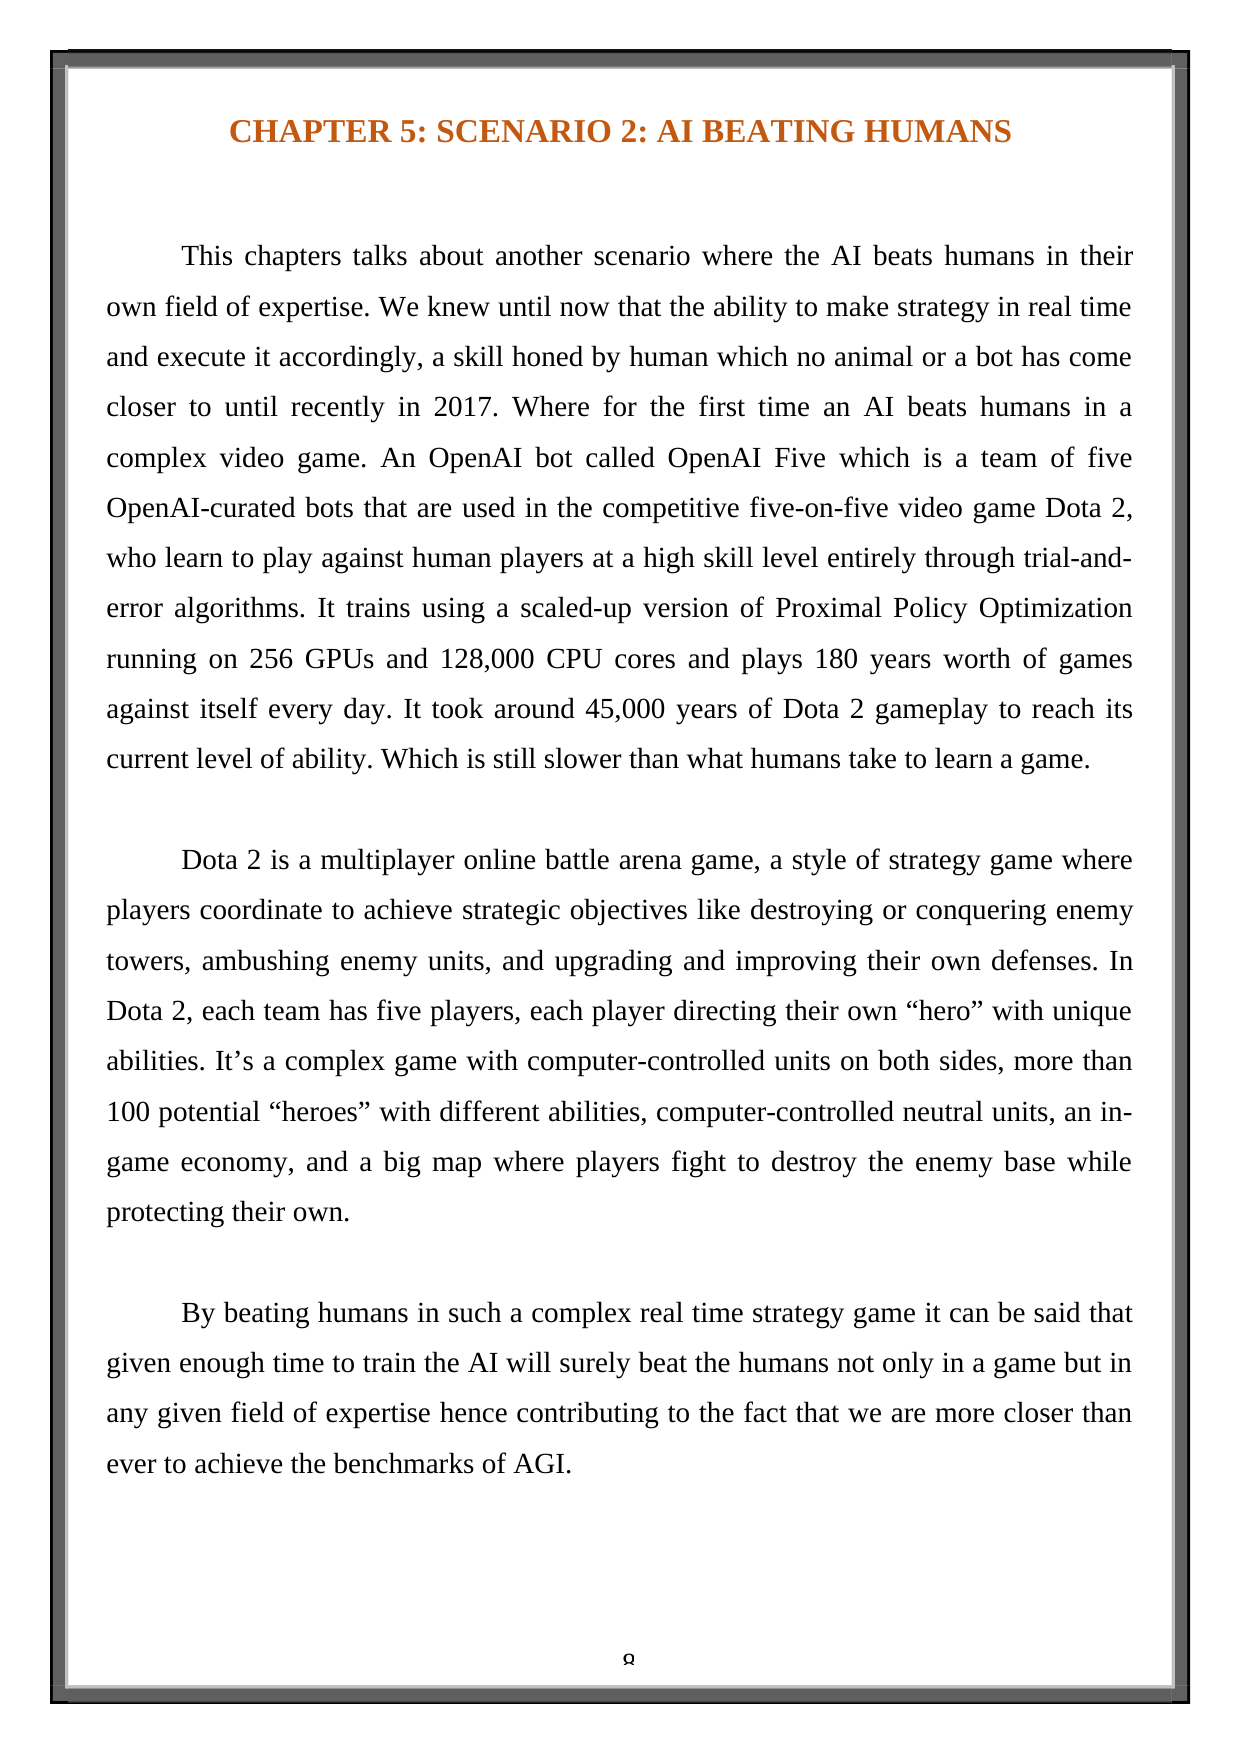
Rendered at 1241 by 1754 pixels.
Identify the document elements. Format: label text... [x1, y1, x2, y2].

picture [68, 49, 1172, 69]
text By beating humans in such a complex real time strategy game it can be said that given enough time to train the AI will surely beat the humans not only in a game but in any given field of expertise hence contributing to the fact that we are more closer than ever to achieve the benchmarks of AGI. [106, 1295, 1134, 1479]
subtitle CHAPTER 5: SCENARIO 2: AI BEATING HUMANS [196, 111, 1044, 149]
text Dota 2 is a multiplayer online battle arena game, a style of strategy game where players coordinate to achieve strategic objectives like destroying or conquering enemy towers, ambushing enemy units, and upgrading and improving their own defenses. In Dota 2, each team has five players, each player directing their own “hero” with unique abilities. It’s a complex game with computer-controlled units on both sides, more than 100 potential “heroes” with different abilities, computer-controlled neutral units, an in- game economy, and a big map where players fight to destroy the enemy base while protecting their own. [106, 842, 1134, 1228]
picture [68, 1685, 1171, 1704]
text This chapters talks about another scenario where the AI beats humans in their own field of expertise. We knew until now that the ability to make strategy in real time and execute it accordingly, a skill honed by human which no animal or a bot has come closer to until recently in 2017. Where for the first time an AI beats humans in a complex video game. An OpenAI bot called OpenAI Five which is a team of five OpenAI-curated bots that are used in the competitive five-on-five video game Dota 2, who learn to play against human players at a high skill level entirely through trial-and- error algorithms. It trains using a scaled-up version of Proximal Policy Optimization running on 256 GPUs and 128,000 CPU cores and plays 180 years worth of games against itself every day. It took around 45,000 years of Dota 2 gameplay to reach its current level of ability. Which is still slower than what humans take to learn a game. [106, 238, 1134, 775]
